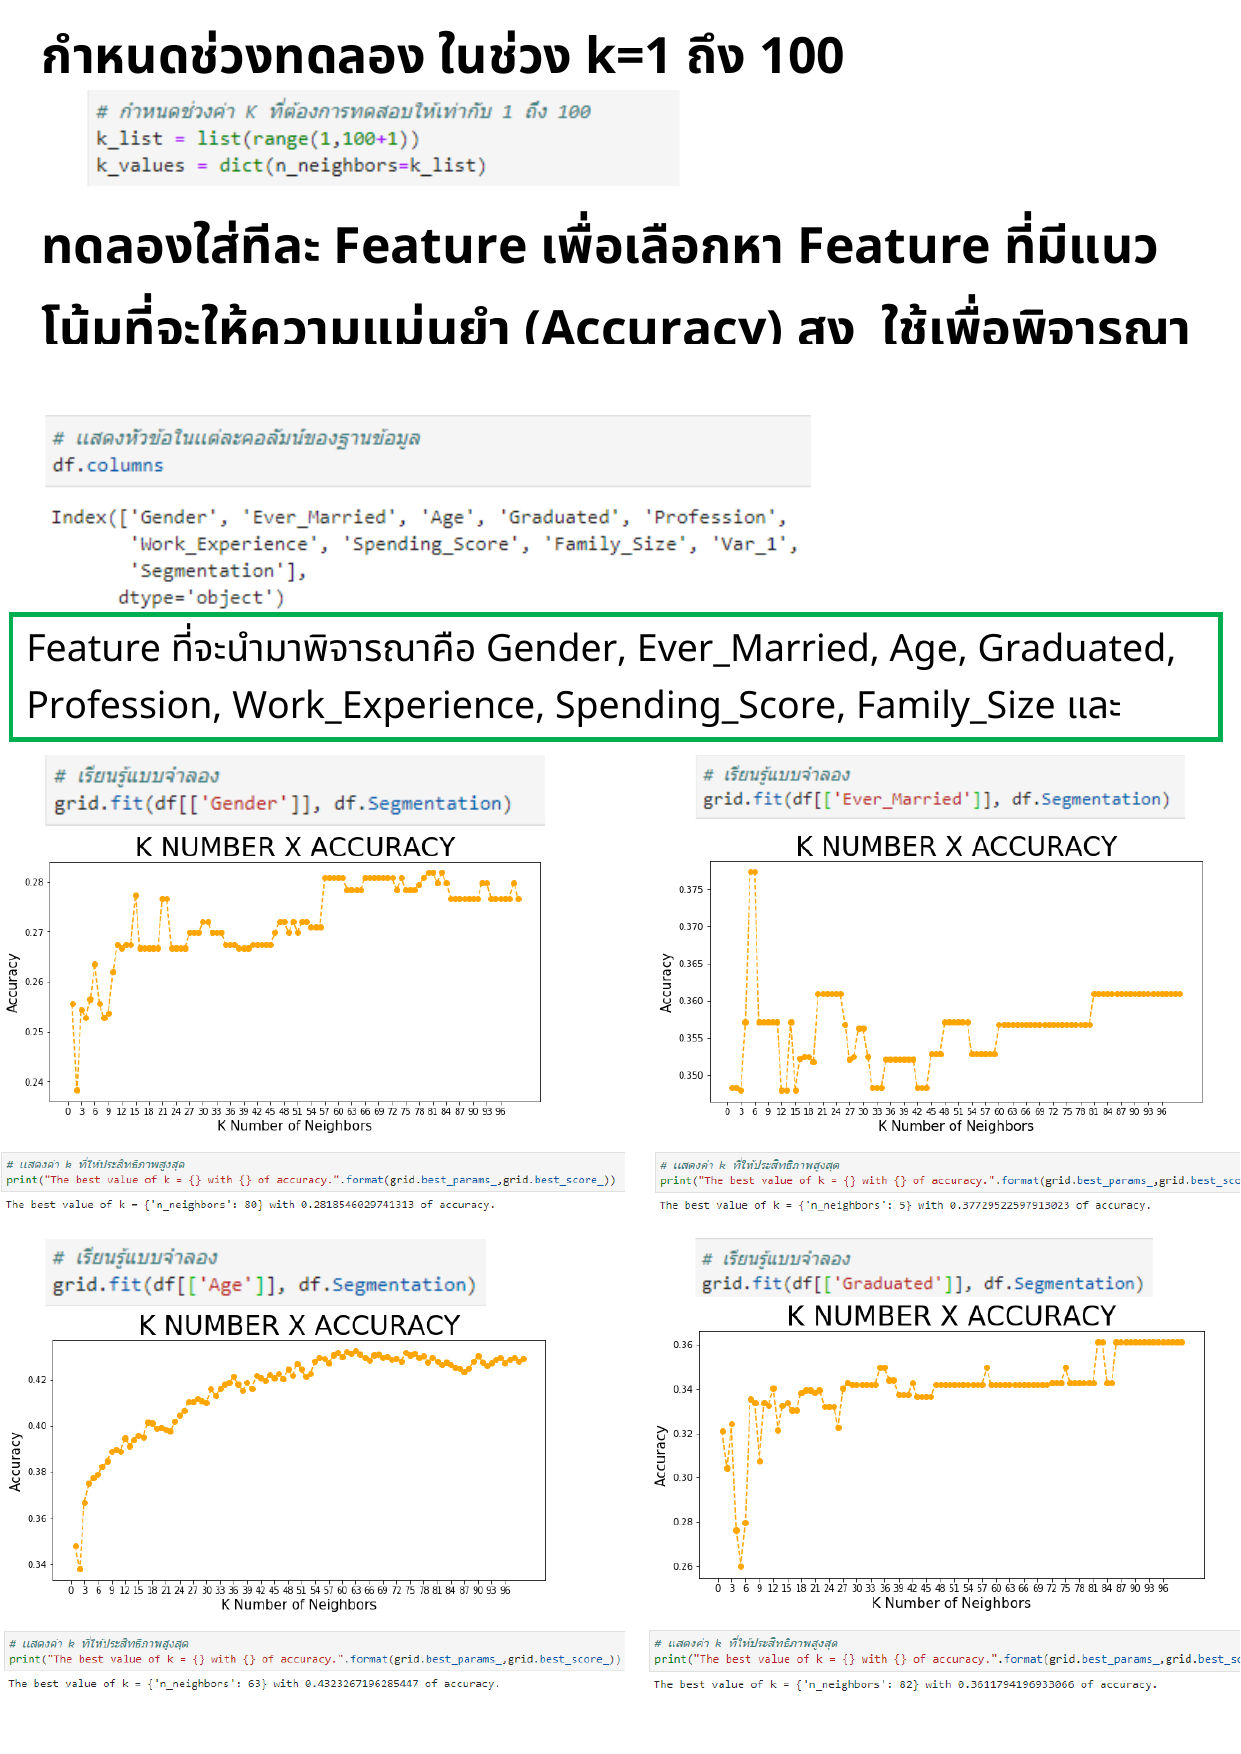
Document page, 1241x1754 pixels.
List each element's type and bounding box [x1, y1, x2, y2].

picture [651, 826, 1241, 1218]
picture [0, 1239, 625, 1693]
picture [87, 90, 680, 186]
picture [45, 415, 811, 612]
picture [695, 755, 1185, 819]
picture [645, 1238, 1241, 1693]
picture [0, 755, 625, 1220]
